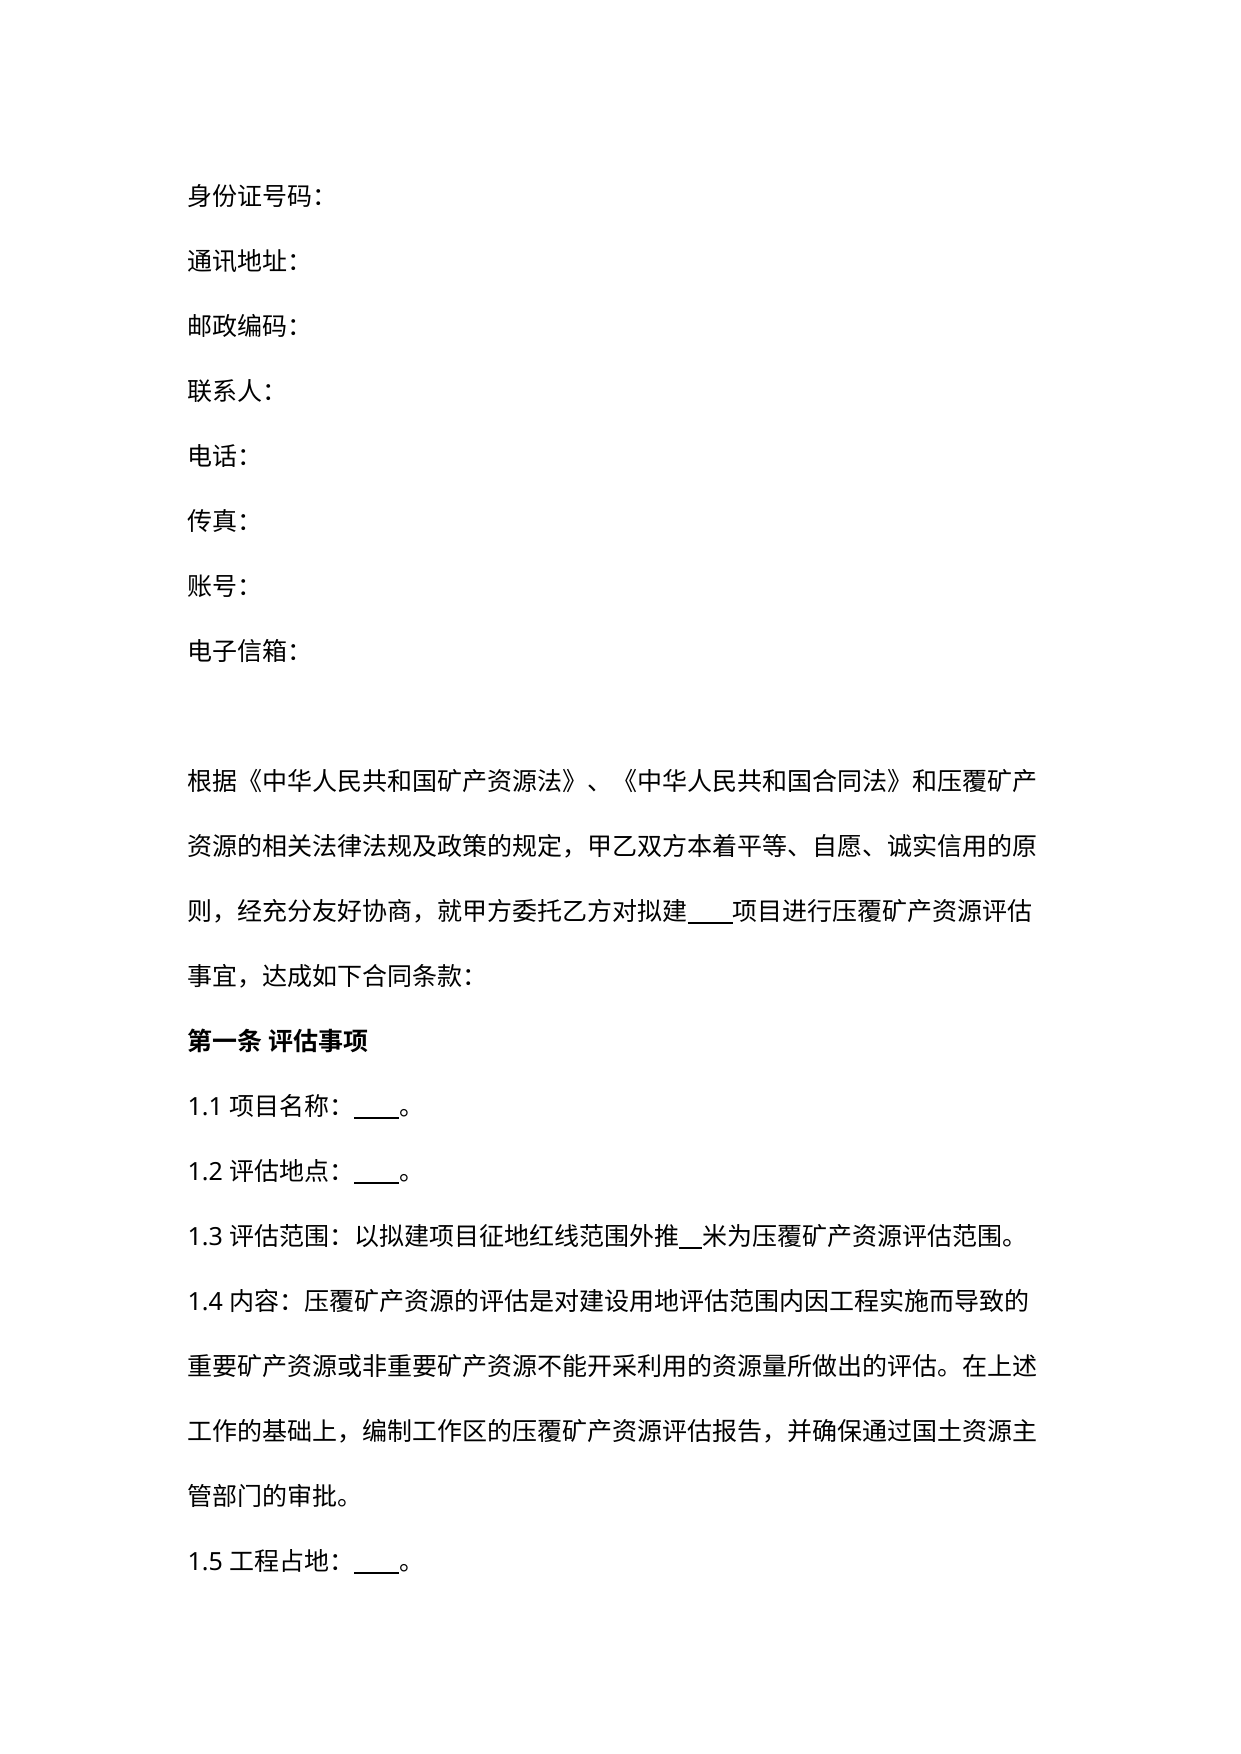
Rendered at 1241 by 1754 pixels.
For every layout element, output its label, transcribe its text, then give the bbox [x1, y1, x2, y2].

text 1.4 内容：压覆矿产资源的评估是对建设用地评估范围内因工程实施而导致的重要矿产资源或非重要矿产资源不能开采利用的资源量所做出的评估。在上述工作的基础上，编制工作区的压覆矿产资源评估报告，并确保通过国土资源主管部门的审批。 [187, 1267, 1053, 1527]
text 1.2 评估地点： 。 [187, 1137, 1053, 1202]
text 电话： [187, 422, 1053, 487]
text 身份证号码： [187, 162, 1053, 227]
text 1.1 项目名称： 。 [187, 1072, 1053, 1137]
text 电子信箱： [187, 617, 1053, 682]
text 根据《中华人民共和国矿产资源法》、《中华人民共和国合同法》和压覆矿产资源的相关法律法规及政策的规定，甲乙双方本着平等、自愿、诚实信用的原则，经充分友好协商，就甲方委托乙方对拟建 项目进行压覆矿产资源评估事宜，达成如下合同条款： [187, 747, 1053, 1007]
text 1.5 工程占地： 。 [187, 1527, 1053, 1592]
text 邮政编码： [187, 292, 1053, 357]
text 通讯地址： [187, 227, 1053, 292]
text 1.3 评估范围：以拟建项目征地红线范围外推 米为压覆矿产资源评估范围。 [187, 1202, 1053, 1267]
text 传真： [187, 487, 1053, 552]
text 账号： [187, 552, 1053, 617]
subtitle 第一条 评估事项 [187, 1007, 1053, 1072]
text 联系人： [187, 357, 1053, 422]
